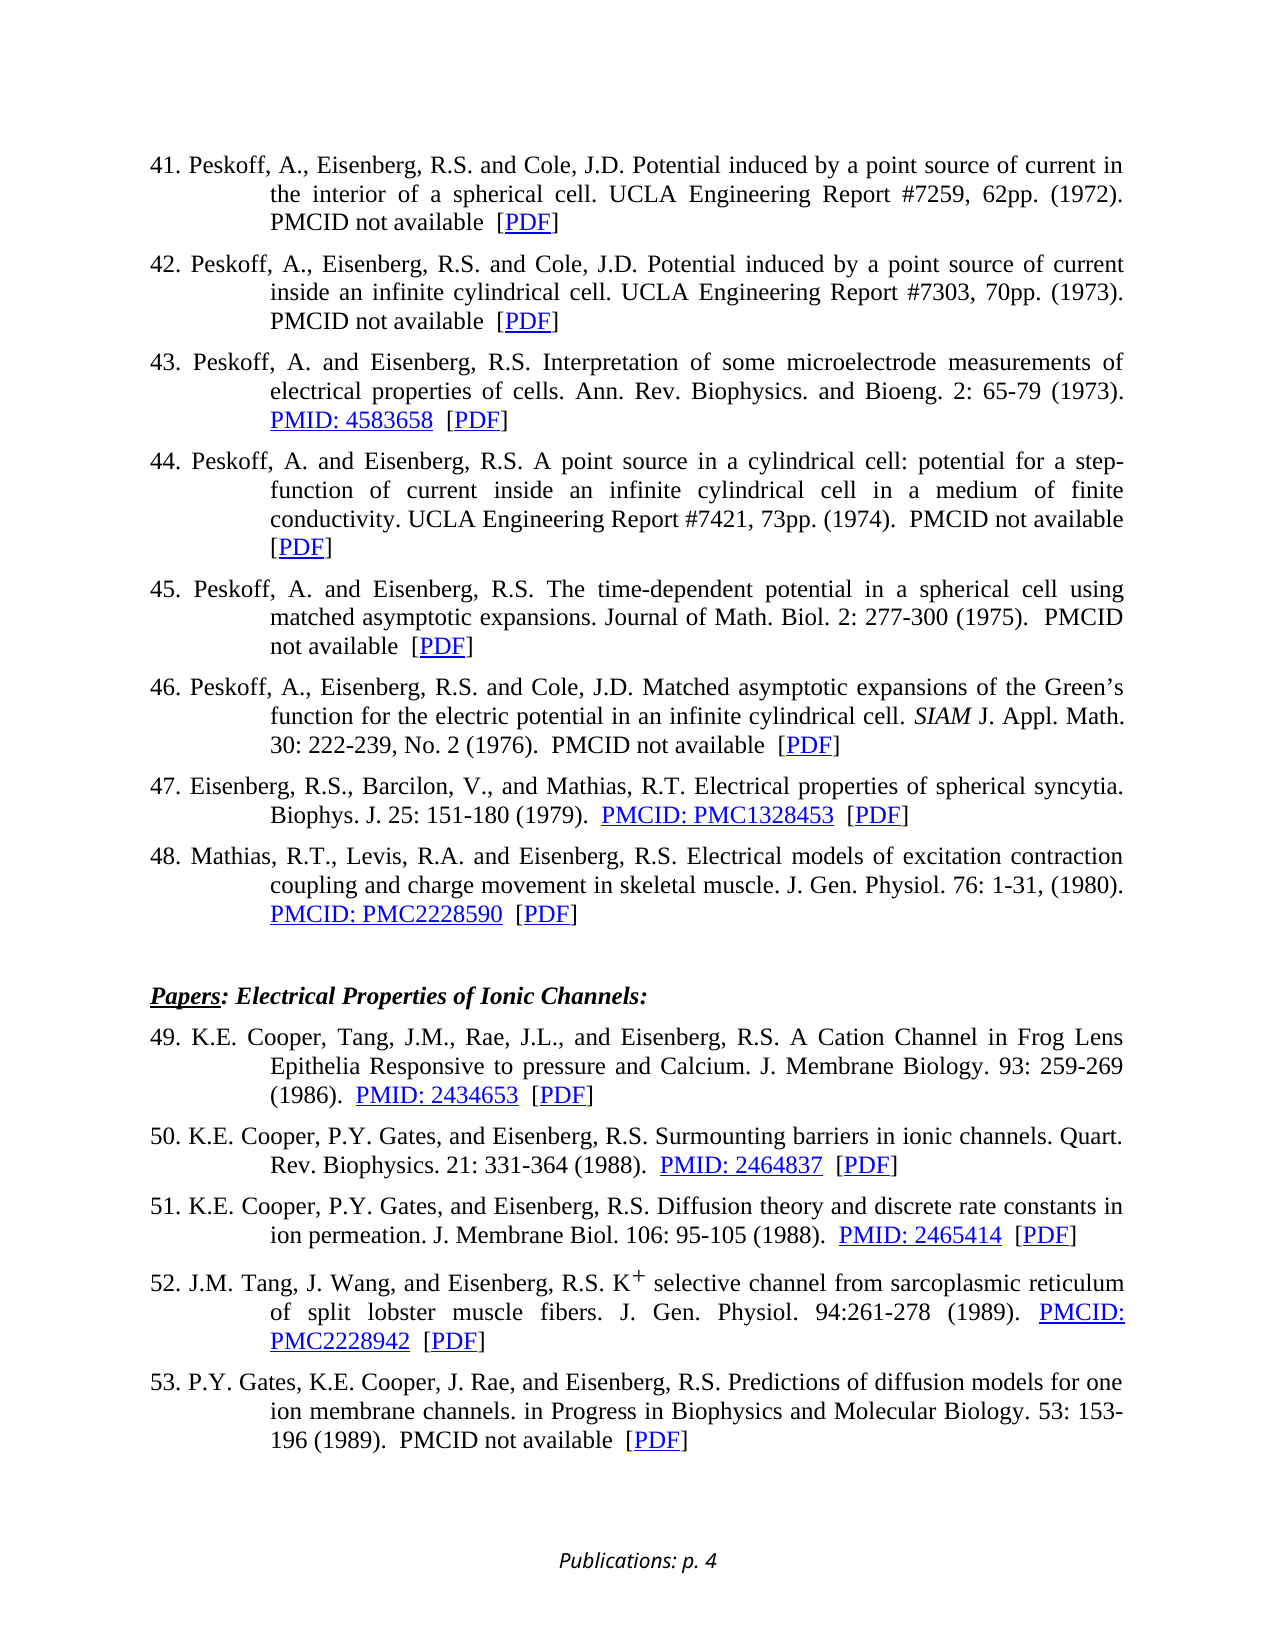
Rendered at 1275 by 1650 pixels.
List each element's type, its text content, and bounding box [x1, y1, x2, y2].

text 52. J.M. Tang, J. Wang, and Eisenberg, R.S. K+ selective channel from sarcoplasmic reticulum of split lobster muscle fibers. J. Gen. Physiol. 94:261-278 (1989). PMCID: PMC2228942 [PDF] [150, 1261, 1125, 1355]
text 50. K.E. Cooper, P.Y. Gates, and Eisenberg, R.S. Surmounting barriers in ionic channels. Quart. Rev. Biophysics. 21: 331-364 (1988). PMID: 2464837 [PDF] [150, 1121, 1125, 1179]
text 46. Peskoff, A., Eisenberg, R.S. and Cole, J.D. Matched asymptotic expansions of the Green’s function for the electric potential in an infinite cylindrical cell. SIAM J. Appl. Math. 30: 222-239, No. 2 (1976). PMCID not available [PDF] [150, 672, 1125, 759]
text 48. Mathias, R.T., Levis, R.A. and Eisenberg, R.S. Electrical models of excitation contraction coupling and charge movement in skeletal muscle. J. Gen. Physiol. 76: 1-31, (1980). PMCID: PMC2228590 [PDF] [150, 841, 1125, 927]
text 42. Peskoff, A., Eisenberg, R.S. and Cole, J.D. Potential induced by a point source of current inside an infinite cylindrical cell. UCLA Engineering Report #7303, 70pp. (1973). PMCID not available [PDF] [150, 249, 1125, 335]
text Papers: Electrical Properties of Ionic Channels: [150, 981, 1125, 1010]
text 45. Peskoff, A. and Eisenberg, R.S. The time-dependent potential in a spherical cell using matched asymptotic expansions. Journal of Math. Biol. 2: 277-300 (1975). PMCID not available [PDF] [150, 574, 1125, 660]
text 43. Peskoff, A. and Eisenberg, R.S. Interpretation of some microelectrode measurements of electrical properties of cells. Ann. Rev. Biophysics. and Bioeng. 2: 65-79 (1973). PMID: 4583658 [PDF] [150, 347, 1125, 434]
text 44. Peskoff, A. and Eisenberg, R.S. A point source in a cylindrical cell: potential for a step-function of current inside an infinite cylindrical cell in a medium of finite conductivity. UCLA Engineering Report #7421, 73pp. (1974). PMCID not available [PDF] [150, 446, 1125, 561]
text 49. K.E. Cooper, Tang, J.M., Rae, J.L., and Eisenberg, R.S. A Cation Channel in Frog Lens Epithelia Responsive to pressure and Calcium. J. Membrane Biology. 93: 259-269 (1986). PMID: 2434653 [PDF] [150, 1022, 1125, 1109]
text 47. Eisenberg, R.S., Barcilon, V., and Mathias, R.T. Electrical properties of spherical syncytia. Biophys. J. 25: 151-180 (1979). PMCID: PMC1328453 [PDF] [150, 771, 1125, 829]
text 41. Peskoff, A., Eisenberg, R.S. and Cole, J.D. Potential induced by a point source of current in the interior of a spherical cell. UCLA Engineering Report #7259, 62pp. (1972). PMCID not available [PDF] [150, 150, 1125, 236]
text 53. P.Y. Gates, K.E. Cooper, J. Rae, and Eisenberg, R.S. Predictions of diffusion models for one ion membrane channels. in Progress in Biophysics and Molecular Biology. 53: 153-196 (1989). PMCID not available [PDF] [150, 1367, 1125, 1453]
text 51. K.E. Cooper, P.Y. Gates, and Eisenberg, R.S. Diffusion theory and discrete rate constants in ion permeation. J. Membrane Biol. 106: 95-105 (1988). PMID: 2465414 [PDF] [150, 1191, 1125, 1249]
